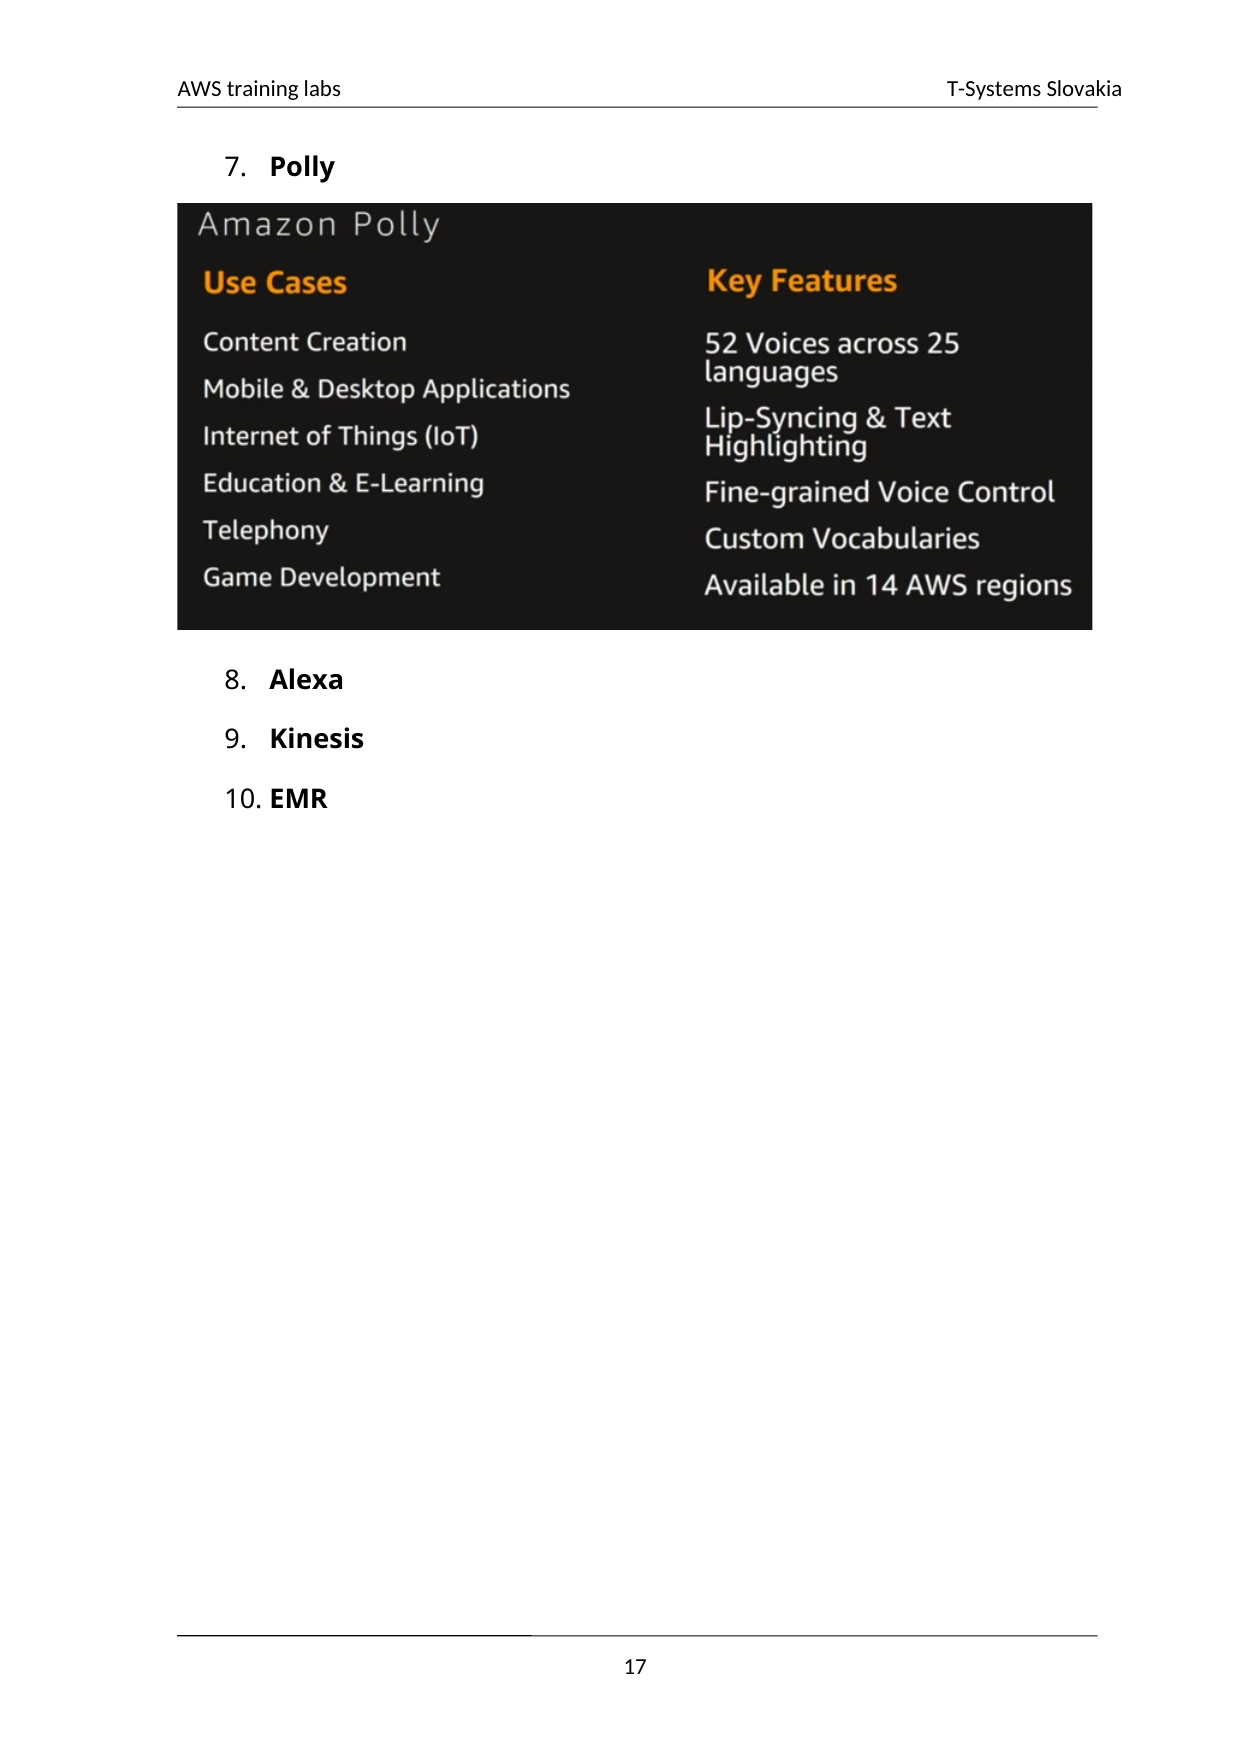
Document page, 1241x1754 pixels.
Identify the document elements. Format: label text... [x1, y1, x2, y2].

text Polly [224, 148, 1092, 184]
text Kinesis [224, 719, 1092, 756]
text EMR [224, 779, 1092, 816]
text Alexa [224, 660, 1092, 697]
picture [177, 203, 1093, 630]
